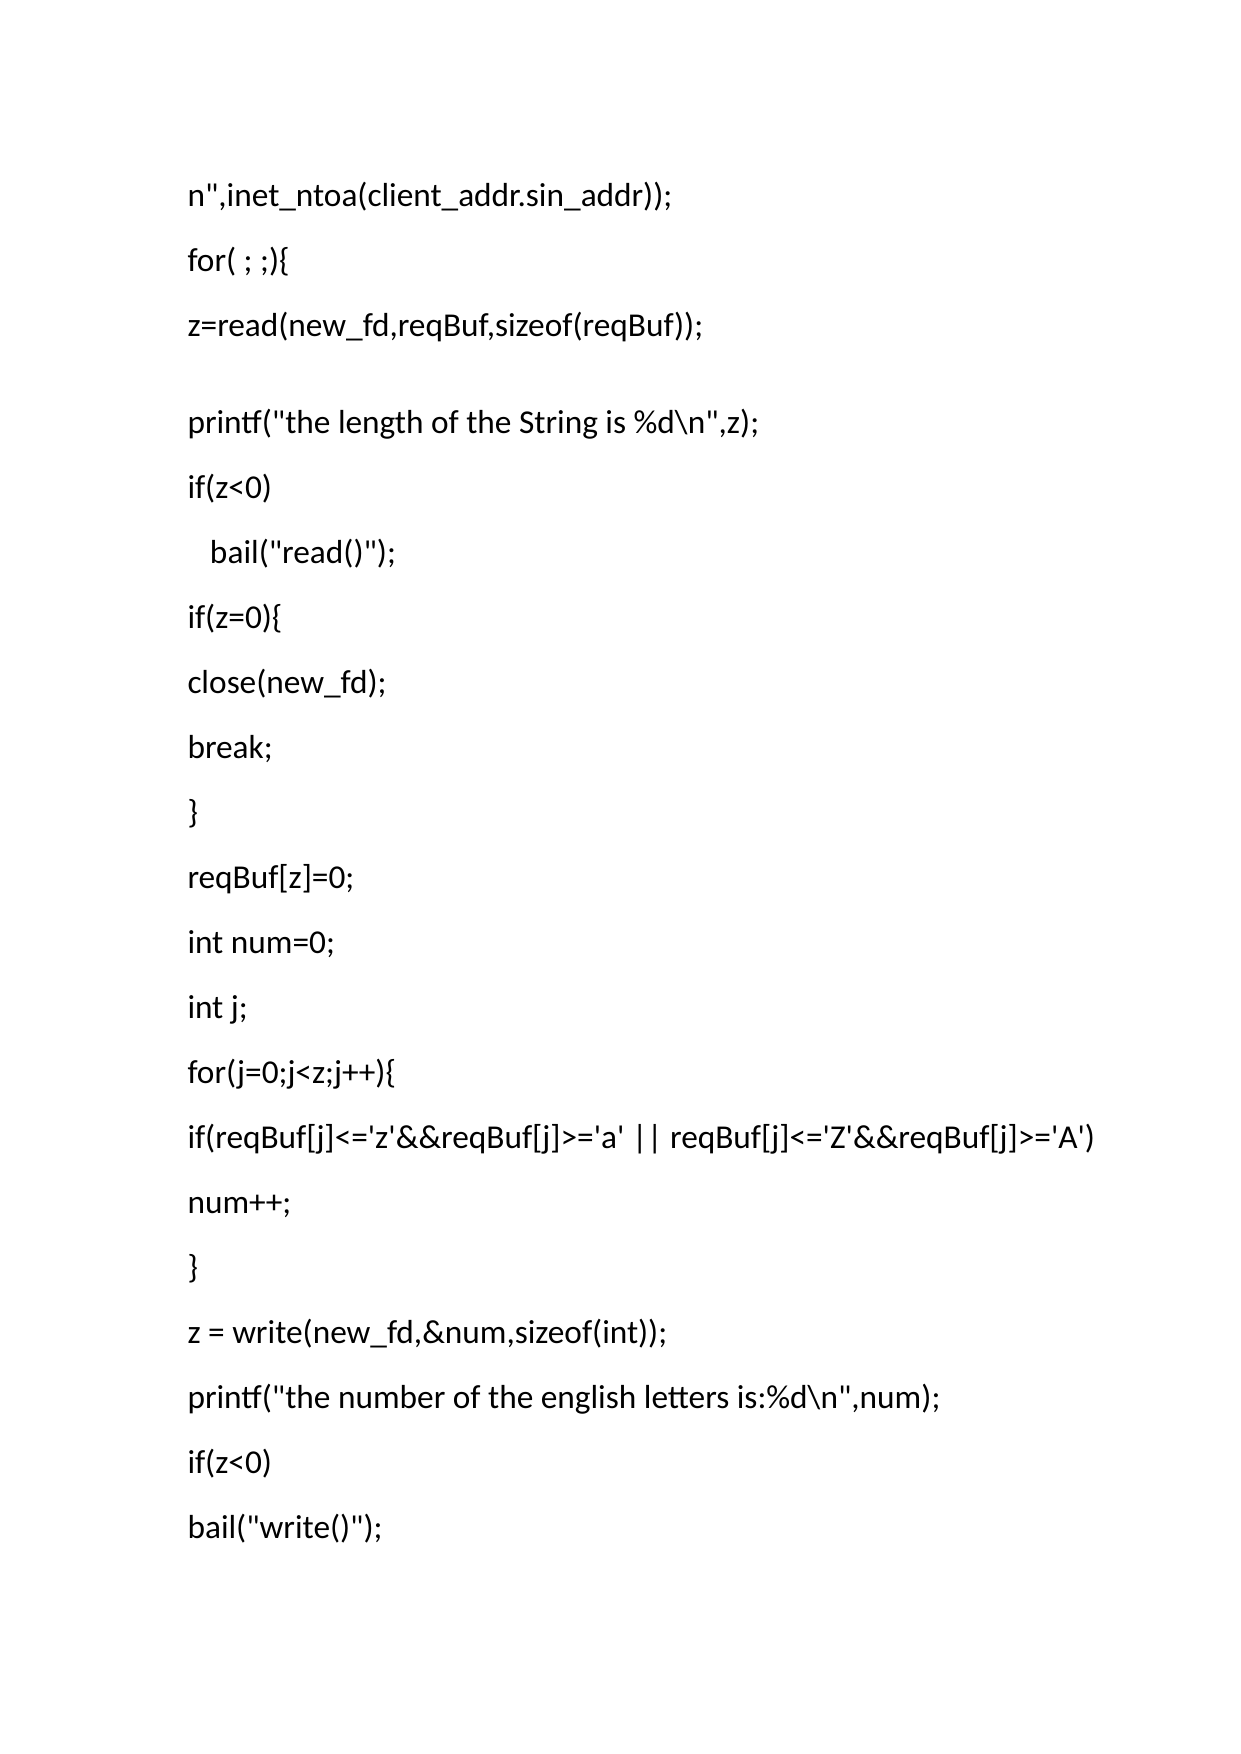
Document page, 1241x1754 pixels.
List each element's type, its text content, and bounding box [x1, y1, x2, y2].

text if(reqBuf[j]<='z'&&reqBuf[j]>='a' || reqBuf[j]<='Z'&&reqBuf[j]>='A') [187, 1104, 1122, 1169]
text if(z<0) [187, 454, 1122, 519]
text } [187, 1234, 1122, 1299]
text } [187, 779, 1122, 844]
text for(j=0;j<z;j++){ [187, 1039, 1122, 1104]
text z = write(new_fd,&num,sizeof(int)); [187, 1299, 1122, 1364]
text for( ; ;){ [187, 227, 1122, 292]
text bail("read()"); [187, 519, 1122, 584]
text int j; [187, 974, 1122, 1039]
text int num=0; [187, 909, 1122, 974]
text if(z=0){ [187, 584, 1122, 649]
text if(z<0) [187, 1429, 1122, 1494]
text num++; [187, 1169, 1122, 1234]
text printf("the number of the english letters is:%d\n",num); [187, 1364, 1122, 1429]
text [187, 162, 1122, 227]
text printf("the length of the String is %d\n",z); [187, 389, 1122, 454]
text reqBuf[z]=0; [187, 844, 1122, 909]
text bail("write()"); [187, 1494, 1122, 1559]
text break; [187, 714, 1122, 779]
text close(new_fd); [187, 649, 1122, 714]
text z=read(new_fd,reqBuf,sizeof(reqBuf)); [187, 292, 1122, 357]
